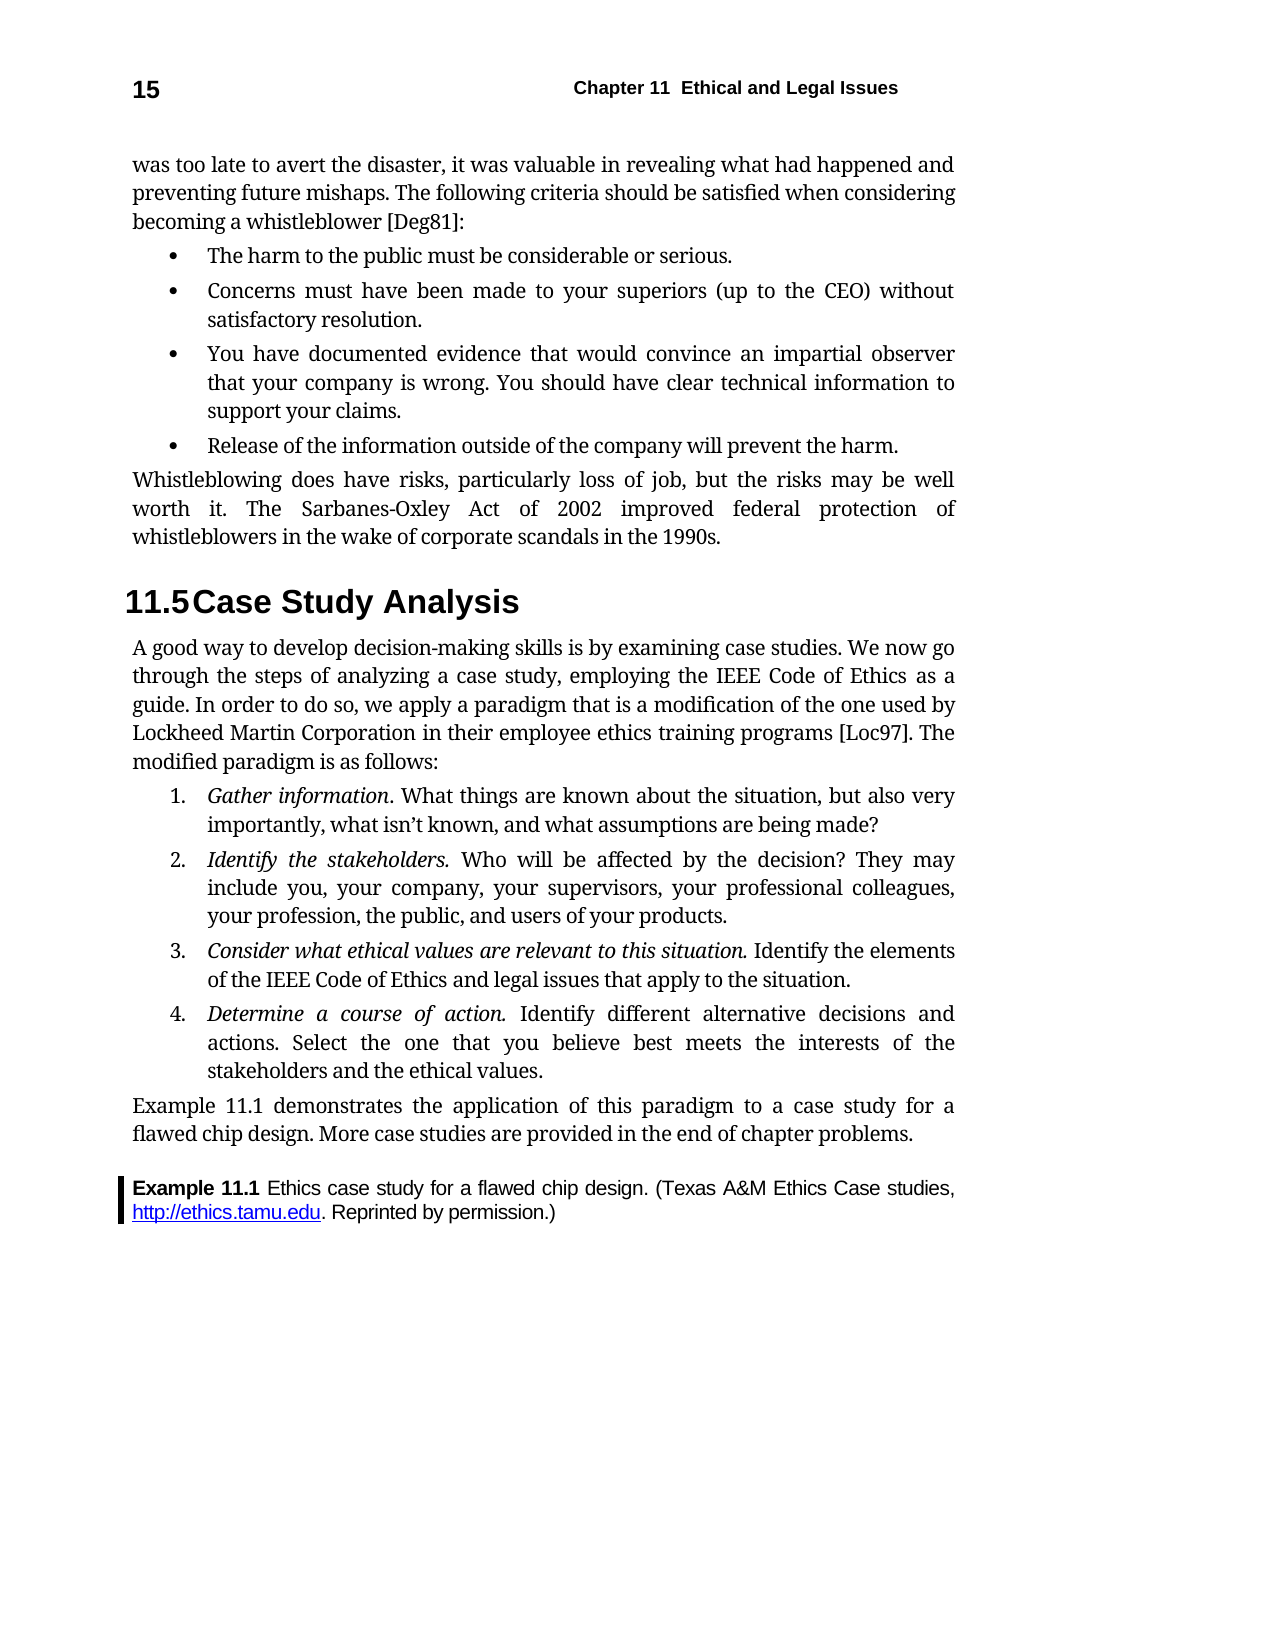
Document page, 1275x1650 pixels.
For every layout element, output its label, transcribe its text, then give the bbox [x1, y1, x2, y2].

text A good way to develop decision-making skills is by examining case studies. We now go through the steps of analyzing a case study, employing the IEEE Code of Ethics as a guide. In order to do so, we apply a paradigm that is a modification of the one used by Lockheed Martin Corporation in their employee ethics training programs [Loc97]. The modified paradigm is as follows: [132, 633, 956, 775]
text Example 11.1 demonstrates the application of this paradigm to a case study for a flawed chip design. More case studies are provided in the end of chapter problems. [132, 1091, 956, 1148]
subtitle Case Study Analysis [124, 582, 956, 621]
list Gather information. What things are known about the situation, but also very importantly, what isn’t known, and what assumptions are being made? [169, 782, 956, 838]
text The harm to the public must be considerable or serious. [169, 242, 956, 270]
text Concerns must have been made to your superiors (up to the CEO) without satisfactory resolution. [169, 276, 956, 333]
list Consider what ethical values are relevant to this situation. Identify the elements of the IEEE Code of Ethics and legal issues that apply to the situation. [169, 936, 956, 993]
text Example 11.1 Ethics case study for a flawed chip design. (Texas A&M Ethics Case studies, http://ethics.tamu.edu. Reprinted by permission.) [132, 1176, 956, 1224]
text You have documented evidence that would convince an impartial observer that your company is wrong. You should have clear technical information to support your claims. [169, 339, 956, 425]
list Determine a course of action. Identify different alternative decisions and actions. Select the one that you believe best meets the interests of the stakeholders and the ethical values. [169, 999, 956, 1085]
list Identify the stakeholders. Who will be affected by the decision? They may include you, your company, your supervisors, your professional colleagues, your profession, the public, and users of your products. [169, 845, 956, 930]
text Whistleblowing does have risks, particularly loss of job, but the risks may be well worth it. The Sarbanes-Oxley Act of 2002 improved federal protection of whistleblowers in the wake of corporate scandals in the 1990s. [132, 466, 956, 551]
text Release of the information outside of the company will prevent the harm. [169, 431, 956, 459]
